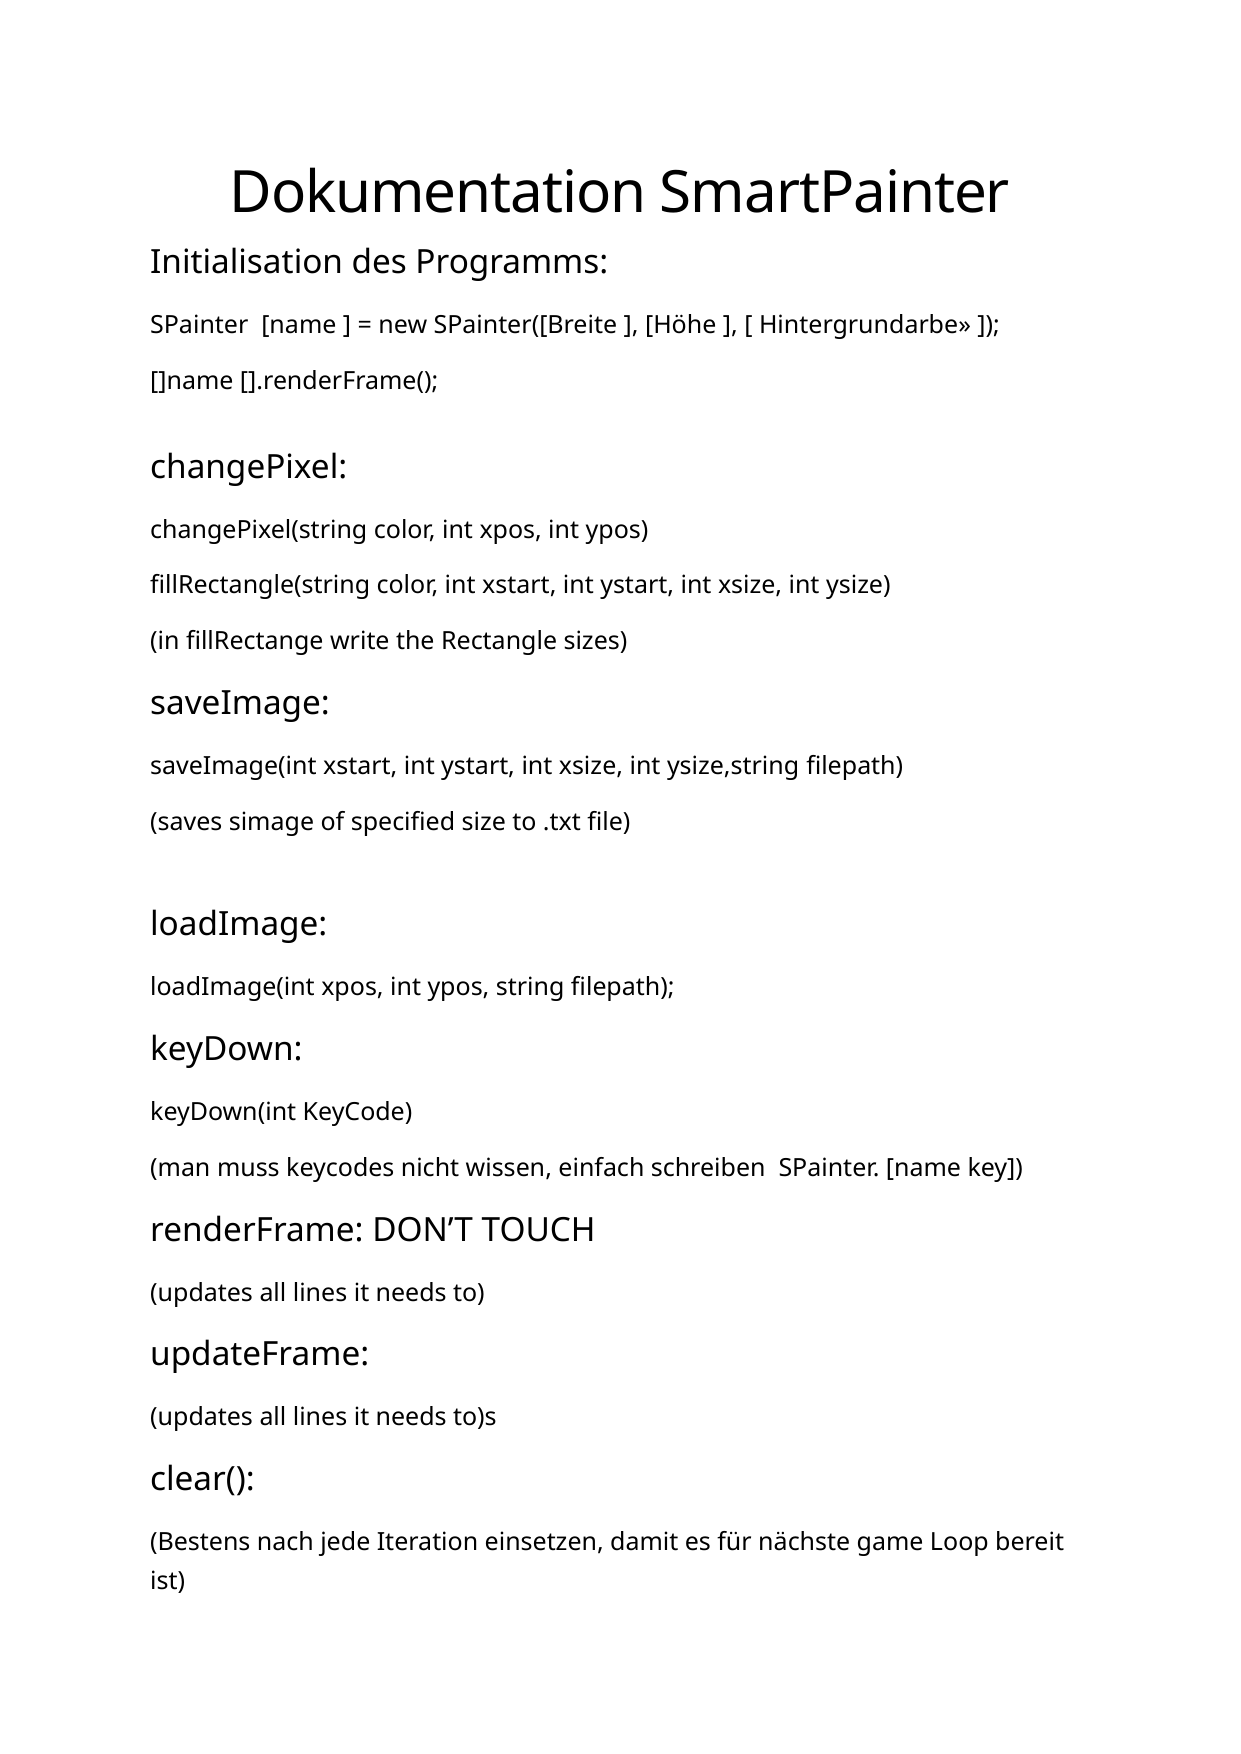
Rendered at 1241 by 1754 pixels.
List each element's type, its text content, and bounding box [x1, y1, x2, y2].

text keyDown(int KeyCode) [150, 1094, 1090, 1128]
text loadImage: [150, 859, 1090, 946]
text fillRectangle(string color, int xstart, int ystart, int xsize, int ysize) [150, 567, 1090, 601]
text loadImage(int xpos, int ypos, string filepath); [150, 969, 1090, 1003]
text clear(): [150, 1455, 1090, 1500]
text (saves simage of specified size to .txt file) [150, 803, 1090, 838]
text saveImage(int xstart, int ystart, int xsize, int ysize,string filepath) [150, 748, 1090, 782]
text (in fillRectange write the Rectangle sizes) [150, 623, 1090, 657]
text (updates all lines it needs to)s [150, 1399, 1090, 1433]
text renderFrame: DON’T TOUCH [150, 1205, 1090, 1251]
text (man muss keycodes nicht wissen, einfach schreiben SPainter. [name key]) [150, 1149, 1090, 1184]
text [150, 1524, 1090, 1597]
text changePixel(string color, int xpos, int ypos) [150, 511, 1090, 545]
text []name [].renderFrame(); changePixel: [150, 362, 1090, 488]
text Initialisation des Programms: [150, 238, 1090, 283]
text keyDown: [150, 1025, 1090, 1070]
text saveImage: [150, 679, 1090, 724]
title Dokumentation SmartPainter [150, 150, 1090, 229]
text updateFrame: [150, 1330, 1090, 1376]
text (updates all lines it needs to) [150, 1274, 1090, 1308]
text SPainter [name ] = new SPainter([Breite ], [Höhe ], [ Hintergrundarbe» ]); [150, 307, 1090, 341]
